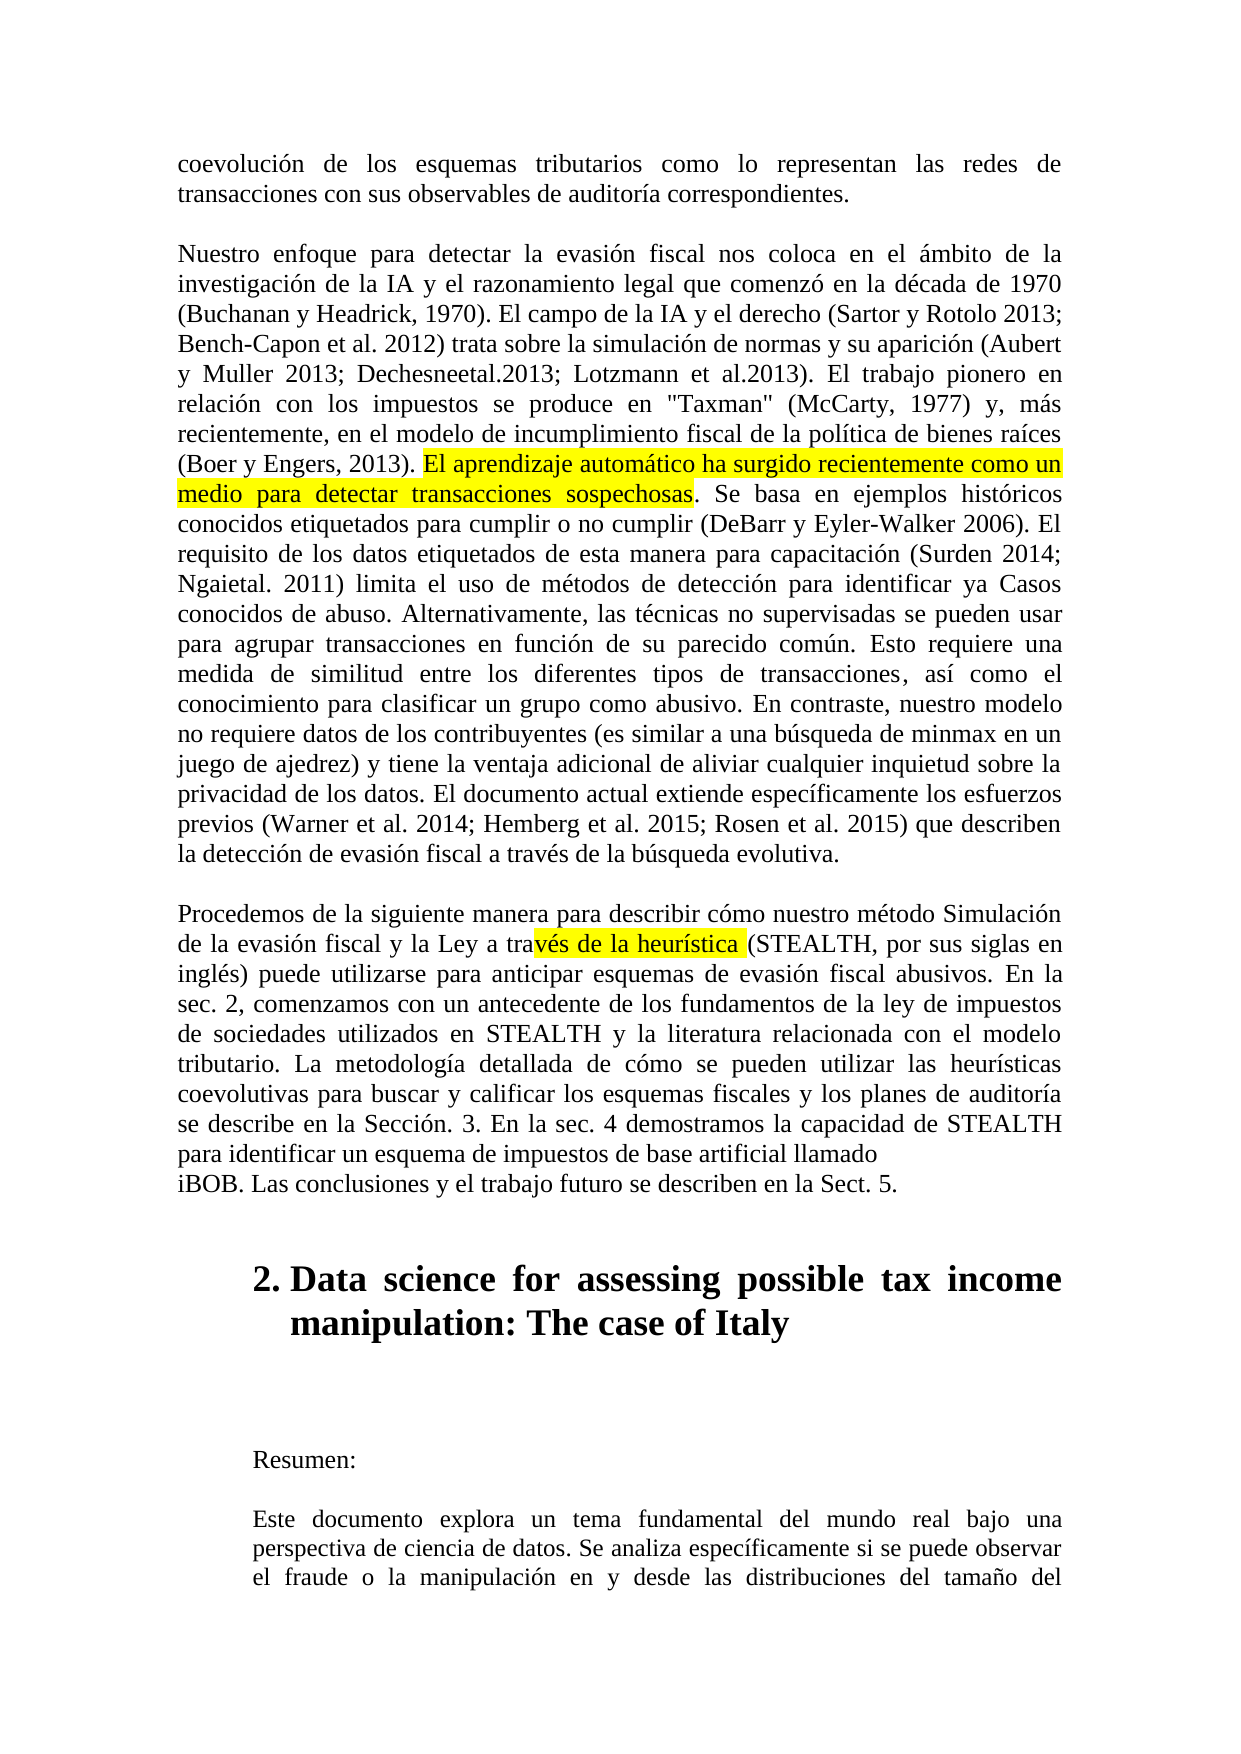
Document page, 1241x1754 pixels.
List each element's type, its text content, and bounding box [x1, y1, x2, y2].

text Nuestro enfoque para detectar la evasión fiscal nos coloca en el ámbito de la investigación de la IA y el razonamiento legal que comenzó en la década de 1970 (Buchanan y Headrick, 1970). El campo de la IA y el derecho (Sartor y Rotolo 2013; Bench-Capon et al. 2012) trata sobre la simulación de normas y su aparición (Aubert y Muller 2013; Dechesneetal.2013; Lotzmann et al.2013). El trabajo pionero en relación con los impuestos se produce en "Taxman" (McCarty, 1977) y, más recientemente, en el modelo de incumplimiento fiscal de la política de bienes raíces (Boer y Engers, 2013). El aprendizaje automático ha surgido recientemente como un medio para detectar transacciones sospechosas. Se basa en ejemplos históricos conocidos etiquetados para cumplir o no cumplir (DeBarr y Eyler-Walker 2006). El requisito de los datos etiquetados de esta manera para capacitación (Surden 2014; Ngaietal. 2011) limita el uso de métodos de detección para identificar ya Casos conocidos de abuso. Alternativamente, las técnicas no supervisadas se pueden usar para agrupar transacciones en función de su parecido común. Esto requiere una medida de similitud entre los diferentes tipos de transacciones, así como el conocimiento para clasificar un grupo como abusivo. En contraste, nuestro modelo no requiere datos de los contribuyentes (es similar a una búsqueda de minmax en un juego de ajedrez) y tiene la ventaja adicional de aliviar cualquier inquietud sobre la privacidad de los datos. El documento actual extiende específicamente los esfuerzos previos (Warner et al. 2014; Hemberg et al. 2015; Rosen et al. 2015) que describen la detección de evasión fiscal a través de la búsqueda evolutiva. [177, 238, 1063, 478]
text iBOB. Las conclusiones y el trabajo futuro se describen en la Sect. 5. [177, 1168, 1063, 1198]
text Resumen: [252, 1444, 1063, 1474]
text Procedemos de la siguiente manera para describir cómo nuestro método Simulación de la evasión fiscal y la Ley a través de la heurística (STEALTH, por sus siglas en inglés) puede utilizarse para anticipar esquemas de evasión fiscal abusivos. En la sec. 2, comenzamos con un antecedente de los fundamentos de la ley de impuestos de sociedades utilizados en STEALTH y la literatura relacionada con el modelo tributario. La metodología detallada de cómo se pueden utilizar las heurísticas coevolutivas para buscar y calificar los esquemas fiscales y los planes de auditoría se describe en la Sección. 3. En la sec. 4 demostramos la capacidad de STEALTH para identificar un esquema de impuestos de base artificial llamado [177, 898, 1063, 1168]
text Nuestro enfoque para detectar la evasión fiscal nos coloca en el ámbito de la investigación de la IA y el razonamiento legal que comenzó en la década de 1970 (Buchanan y Headrick, 1970). El campo de la IA y el derecho (Sartor y Rotolo 2013; Bench-Capon et al. 2012) trata sobre la simulación de normas y su aparición (Aubert y Muller 2013; Dechesneetal.2013; Lotzmann et al.2013). El trabajo pionero en relación con los impuestos se produce en "Taxman" (McCarty, 1977) y, más recientemente, en el modelo de incumplimiento fiscal de la política de bienes raíces (Boer y Engers, 2013). El aprendizaje automático ha surgido recientemente como un medio para detectar transacciones sospechosas. Se basa en ejemplos históricos conocidos etiquetados para cumplir o no cumplir (DeBarr y Eyler-Walker 2006). El requisito de los datos etiquetados de esta manera para capacitación (Surden 2014; Ngaietal. 2011) limita el uso de métodos de detección para identificar ya Casos conocidos de abuso. Alternativamente, las técnicas no supervisadas se pueden usar para agrupar transacciones en función de su parecido común. Esto requiere una medida de similitud entre los diferentes tipos de transacciones, así como el conocimiento para clasificar un grupo como abusivo. En contraste, nuestro modelo no requiere datos de los contribuyentes (es similar a una búsqueda de minmax en un juego de ajedrez) y tiene la ventaja adicional de aliviar cualquier inquietud sobre la privacidad de los datos. El documento actual extiende específicamente los esfuerzos previos (Warner et al. 2014; Hemberg et al. 2015; Rosen et al. 2015) que describen la detección de evasión fiscal a través de la búsqueda evolutiva. [177, 478, 1063, 868]
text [177, 148, 1063, 208]
subtitle Data science for assessing possible tax income manipulation: The case of Italy [252, 1257, 1063, 1343]
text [252, 1504, 1063, 1591]
